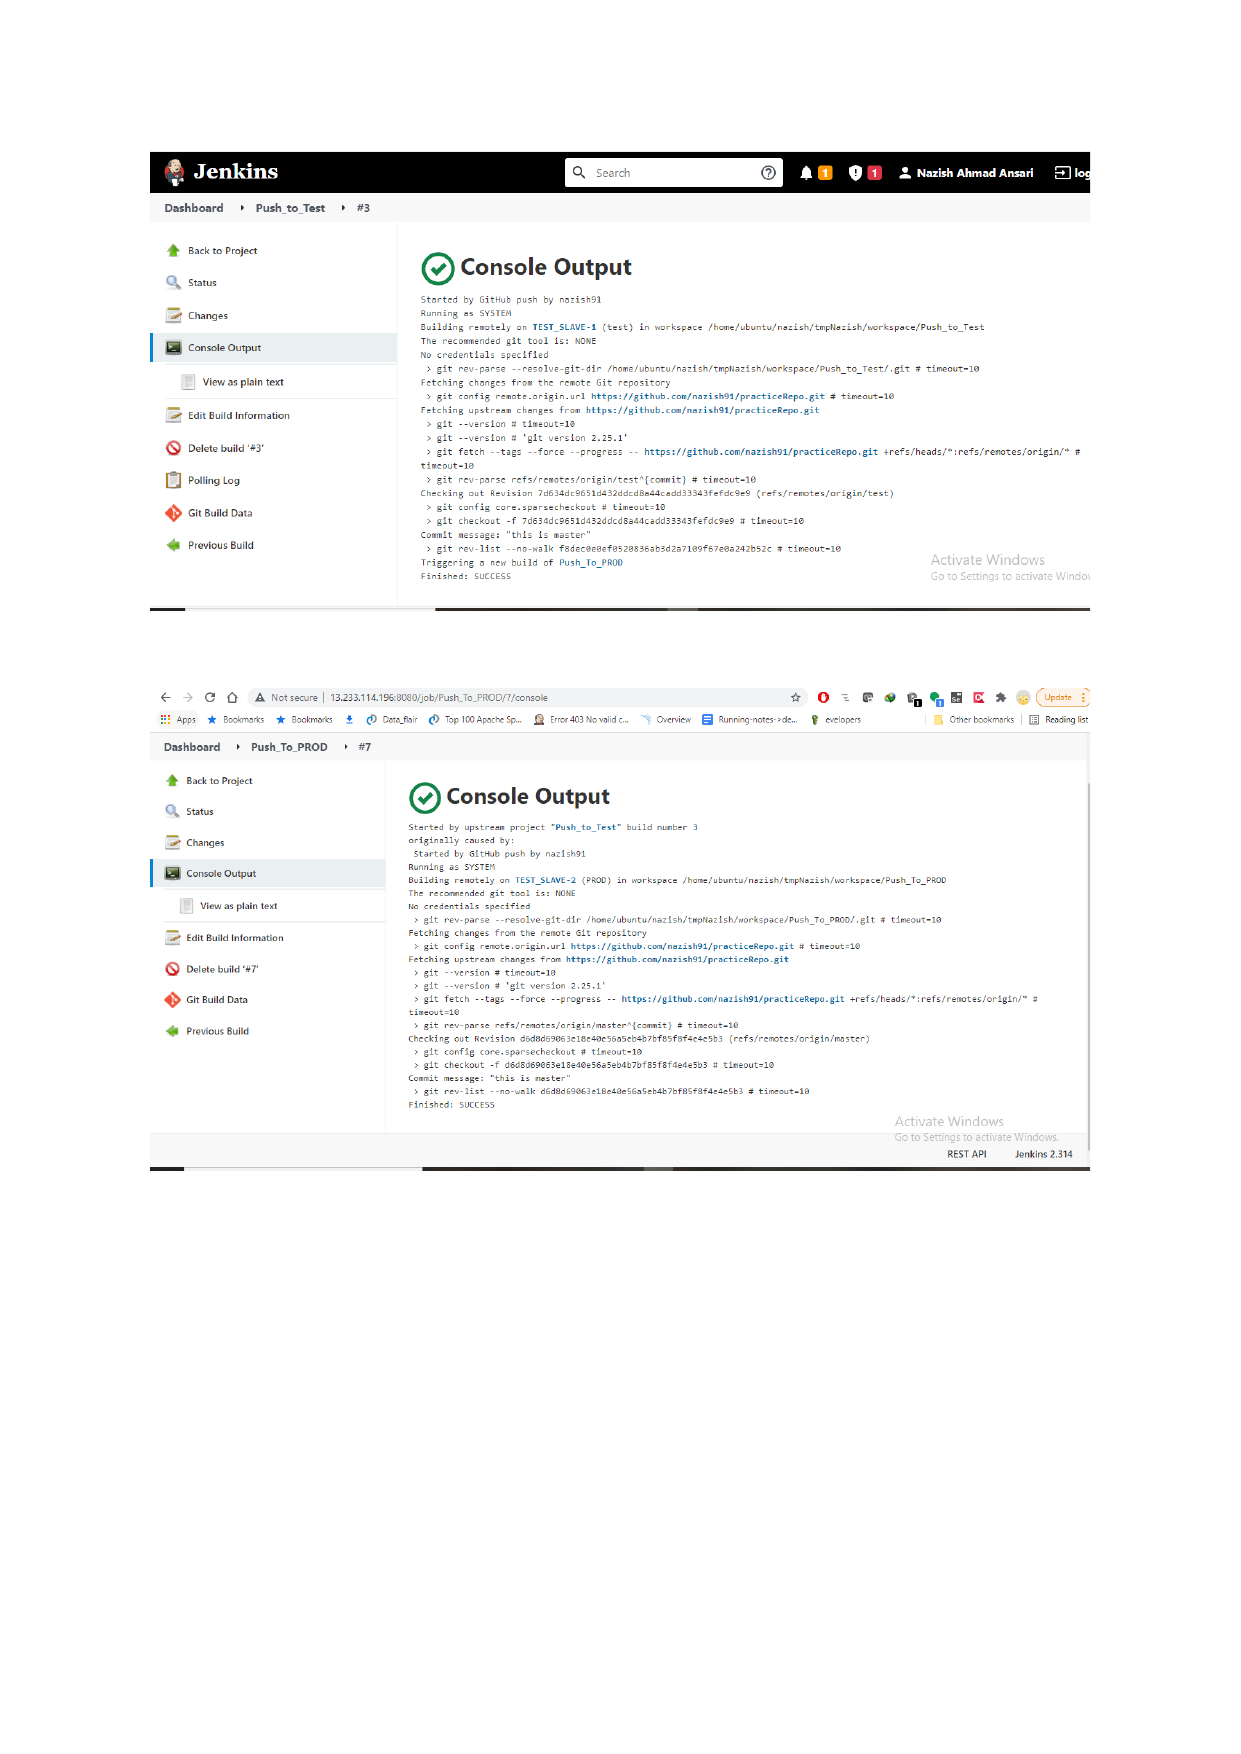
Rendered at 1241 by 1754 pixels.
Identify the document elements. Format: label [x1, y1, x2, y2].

picture [150, 150, 1091, 611]
picture [150, 688, 1091, 1171]
